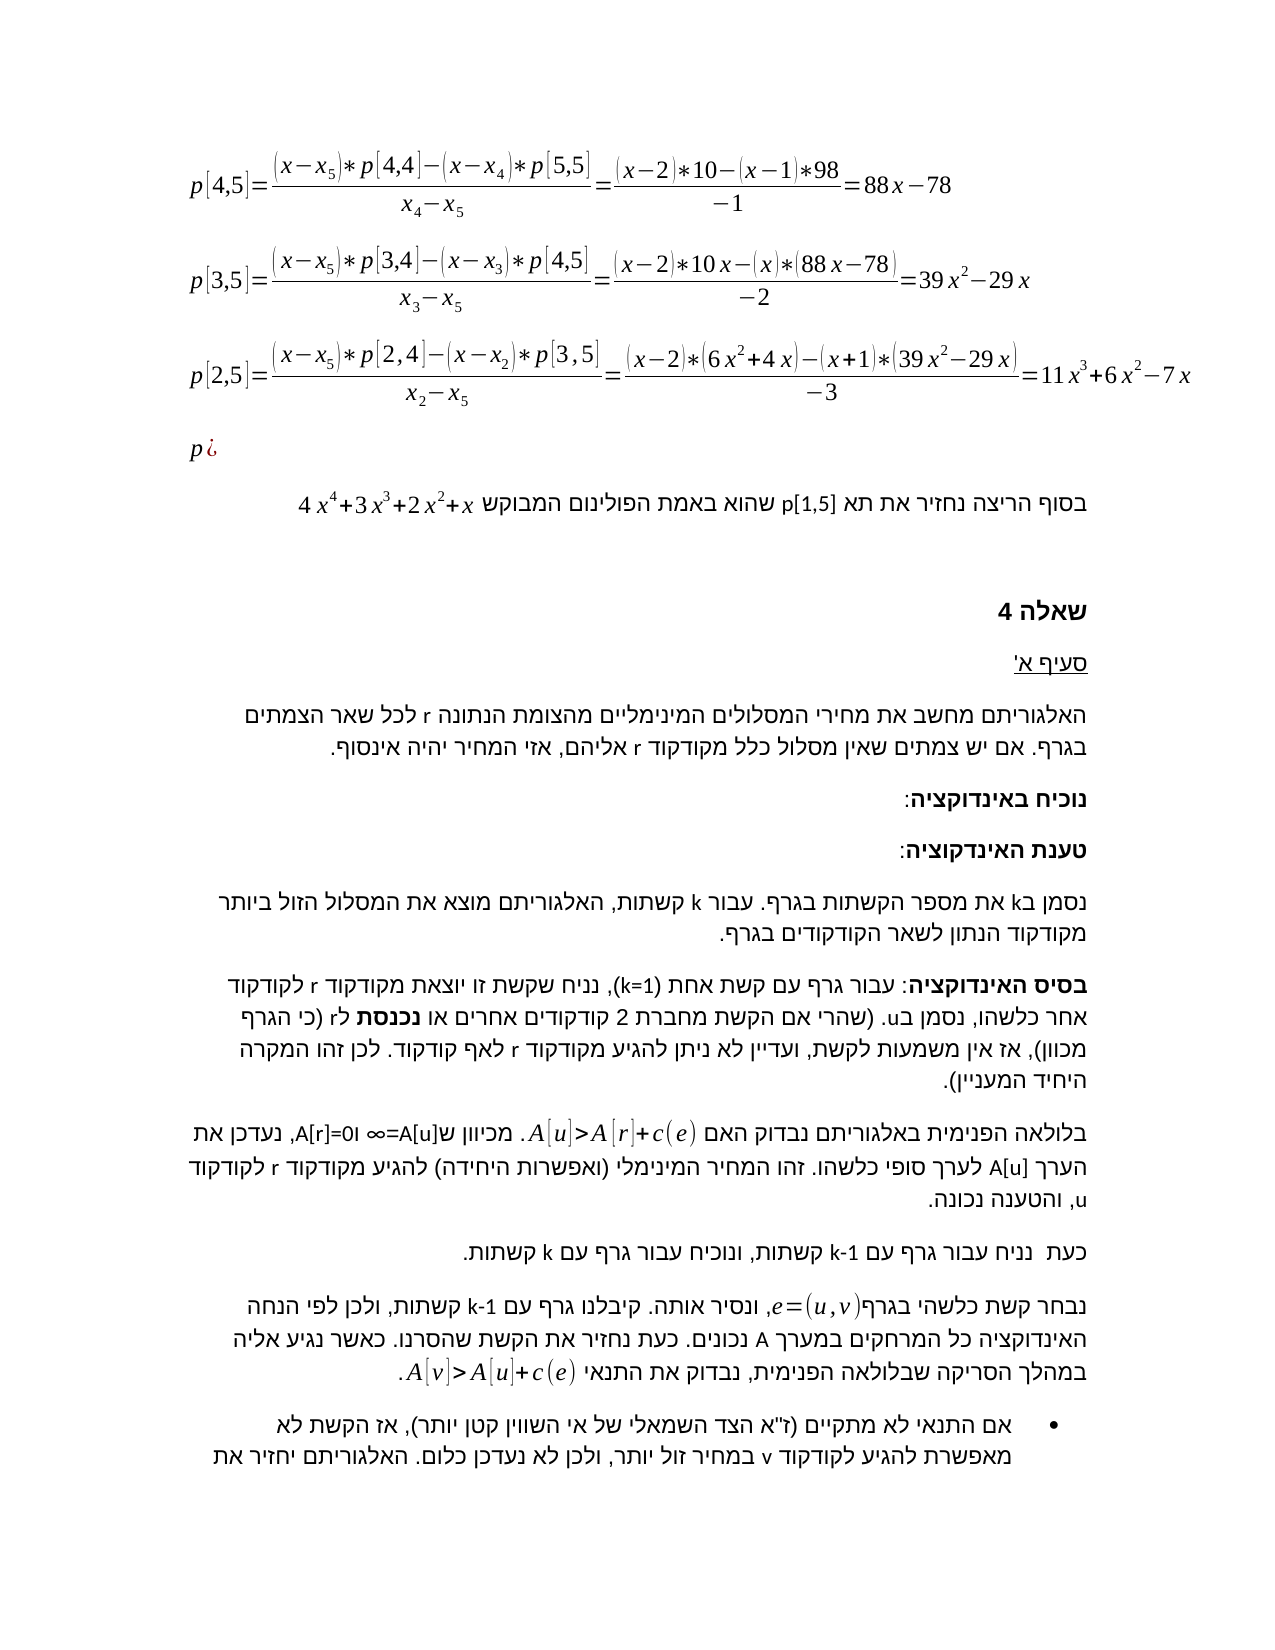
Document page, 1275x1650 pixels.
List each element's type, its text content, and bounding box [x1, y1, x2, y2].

text כעת נניח עבור גרף עם k-1 קשתות, ונוכיח עבור גרף עם k קשתות. [187, 1238, 1087, 1266]
text בסיס האינדוקציה: עבור גרף עם קשת אחת (k=1), נניח שקשת זו יוצאת מקודקוד r לקודקוד אחר כלשהו, נסמן בu. (שהרי אם הקשת מחברת 2 קודקודים אחרים או נכנסת לr (כי הגרף מכוון), אז אין משמעות לקשת, ועדיין לא ניתן להגיע מקודקוד r לאף קודקוד. לכן זהו המקרה היחיד המעניין). [187, 971, 1087, 1093]
text האלגוריתם מחשב את מחירי המסלולים המינימליים מהצומת הנתונה r לכל שאר הצמתים בגרף. אם יש צמתים שאין מסלול כלל מקודקוד r אליהם, אזי המחיר יהיה אינסוף. [187, 701, 1087, 761]
text טענת האינדקוציה: [187, 837, 1087, 864]
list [187, 1412, 1050, 1470]
text נבחר קשת כלשהי בגרף, ונסיר אותה. קיבלנו גרף עם k-1 קשתות, ולכן לפי הנחה האינדוקציה כל המרחקים במערך A נכונים. כעת נחזיר את הקשת שהסרנו. כאשר נגיע אליה במהלך הסריקה שבלולאה הפנימית, נבדוק את התנאי . [187, 1291, 1087, 1387]
text שאלה 4 [187, 597, 1087, 625]
text סעיף א' [187, 650, 1087, 677]
text בסוף הריצה נחזיר את תא p[1,5] שהוא באמת הפולינום המבוקש [187, 487, 1087, 518]
text בלולאה הפנימית באלגוריתם נבדוק האם . מכיוון שA[u]=∞ וA[r]=0, נעדכן את הערך A[u] לערך סופי כלשהו. זהו המחיר המינימלי (ואפשרות היחידה) להגיע מקודקוד r לקודקוד u, והטענה נכונה. [187, 1118, 1087, 1213]
text נסמן בk את מספר הקשתות בגרף. עבור k קשתות, האלגוריתם מוצא את המסלול הזול ביותר מקודקוד הנתון לשאר הקודקודים בגרף. [187, 888, 1087, 947]
text נוכיח באינדוקציה: [187, 786, 1087, 813]
